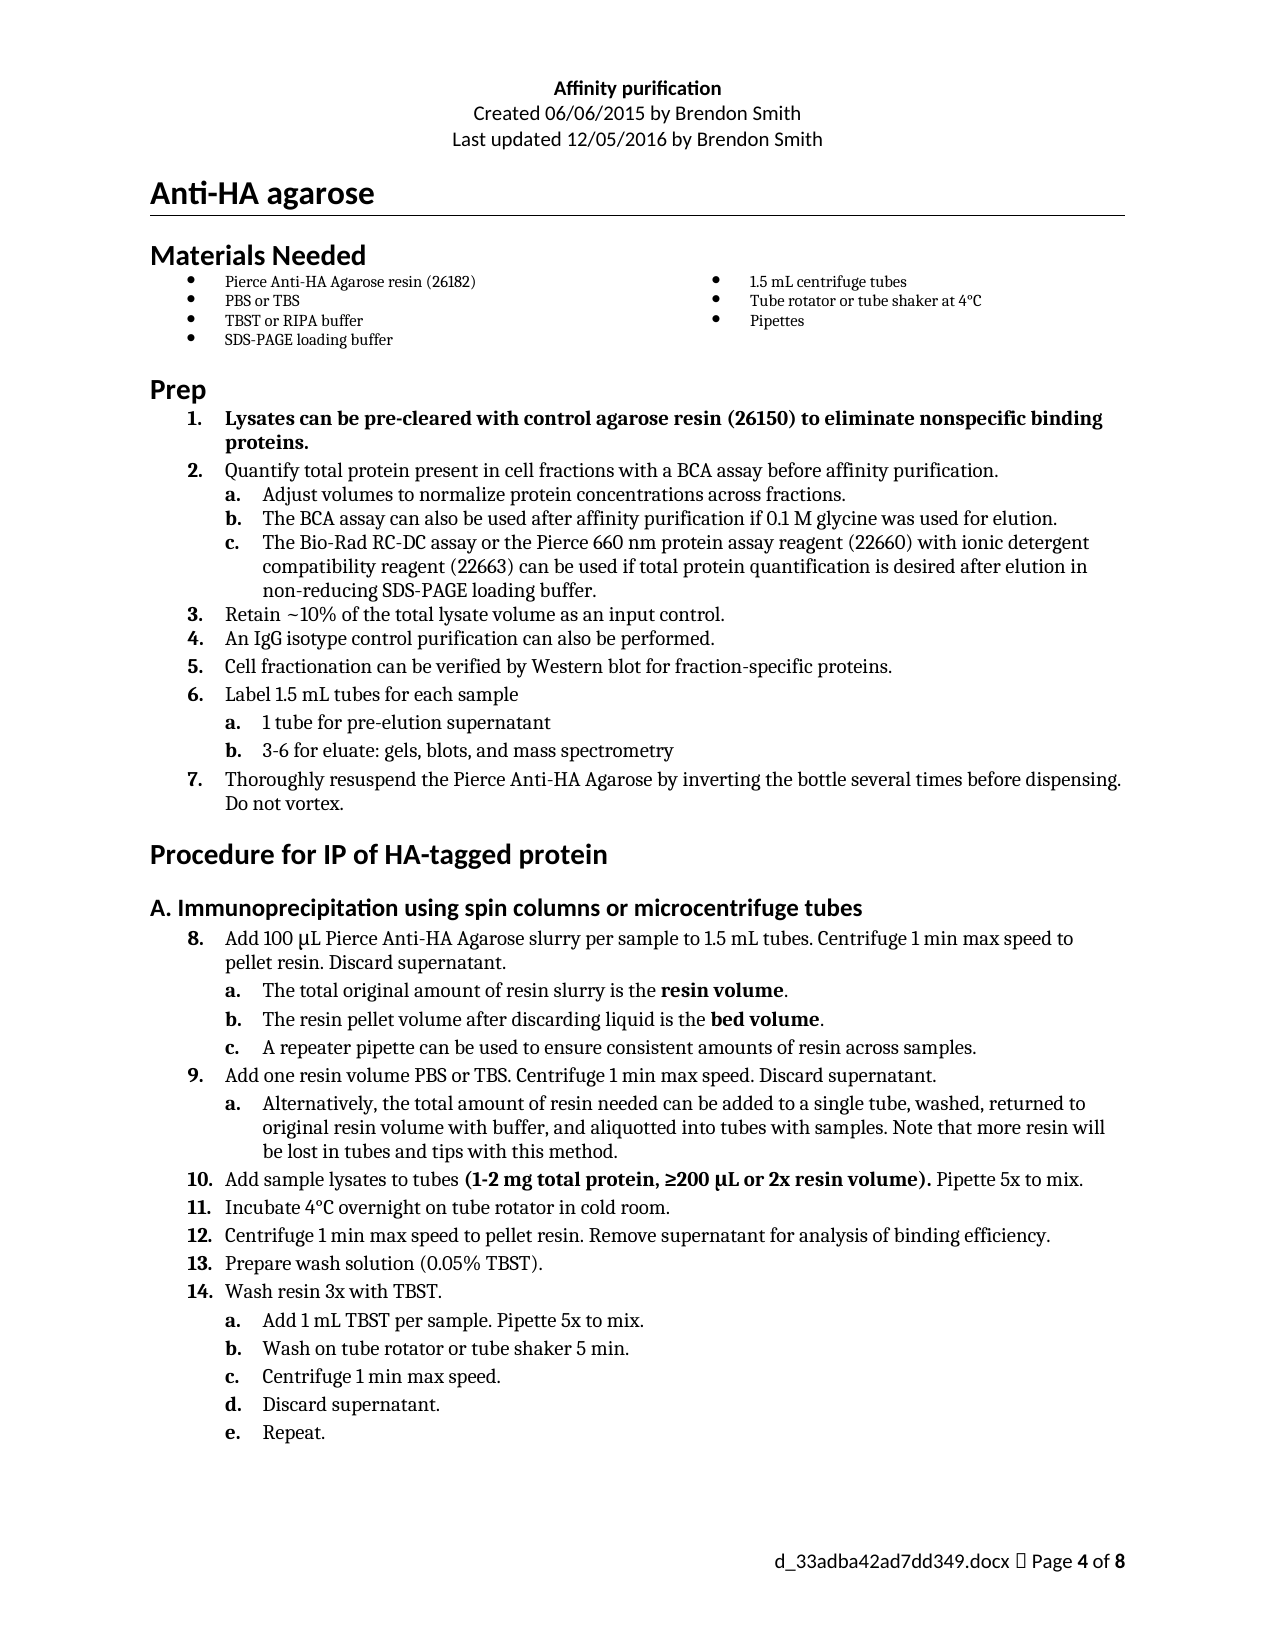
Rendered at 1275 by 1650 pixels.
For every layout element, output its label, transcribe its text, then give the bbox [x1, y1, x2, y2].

title Prep [150, 371, 1125, 407]
list Centrifuge 1 min max speed to pellet resin. Remove supernatant for analysis of binding efficiency. [187, 1224, 1125, 1248]
list Incubate 4°C overnight on tube rotator in cold room. [187, 1196, 1125, 1220]
list 1.5 mL centrifuge tubes [712, 272, 1125, 292]
list Add 1 mL TBST per sample. Pipette 5x to mix. [225, 1308, 1125, 1332]
list Wash resin 3x with TBST. [187, 1280, 1125, 1304]
list Add one resin volume PBS or TBS. Centrifuge 1 min max speed. Discard supernatant. [187, 1063, 1125, 1087]
list Pipettes [712, 311, 1125, 331]
list Centrifuge 1 min max speed. [225, 1364, 1125, 1388]
list Tube rotator or tube shaker at 4°C [712, 292, 1125, 311]
list PBS or TBS [187, 292, 600, 311]
title Materials Needed [150, 237, 1125, 272]
list Lysates can be pre-cleared with control agarose resin (26150) to eliminate nonspecific binding proteins. [187, 407, 1125, 455]
list Retain ~10% of the total lysate volume as an input control. [187, 603, 1125, 627]
list 1 tube for pre-elution supernatant [225, 711, 1125, 735]
list The Bio-Rad RC-DC assay or the Pierce 660 nm protein assay reagent (22660) with ionic detergent compatibility reagent (22663) can be used if total protein quantification is desired after elution in non-reducing SDS-PAGE loading buffer. [225, 531, 1125, 603]
list The BCA assay can also be used after affinity purification if 0.1 M glycine was used for elution. [225, 507, 1125, 531]
list Wash on tube rotator or tube shaker 5 min. [225, 1336, 1125, 1360]
list Discard supernatant. [225, 1393, 1125, 1417]
list Label 1.5 mL tubes for each sample [187, 683, 1125, 707]
list Cell fractionation can be verified by Western blot for fraction-specific proteins. [187, 655, 1125, 679]
title Anti-HA agarose [150, 172, 1125, 215]
list The total original amount of resin slurry is the resin volume. [225, 979, 1125, 1003]
list 3-6 for eluate: gels, blots, and mass spectrometry [225, 739, 1125, 763]
subtitle A. Immunoprecipitation using spin columns or microcentrifuge tubes [150, 892, 1125, 923]
list A repeater pipette can be used to ensure consistent amounts of resin across samples. [225, 1035, 1125, 1059]
list Thoroughly resuspend the Pierce Anti-HA Agarose by inverting the bottle several times before dispensing. Do not vortex. [187, 767, 1125, 815]
list Pierce Anti-HA Agarose resin (26182) [187, 272, 600, 292]
list Alternatively, the total amount of resin needed can be added to a single tube, washed, returned to original resin volume with buffer, and aliquotted into tubes with samples. Note that more resin will be lost in tubes and tips with this method. [225, 1092, 1125, 1163]
title Procedure for IP of HA-tagged protein [150, 836, 1125, 872]
list Adjust volumes to normalize protein concentrations across fractions. [225, 483, 1125, 507]
list TBST or RIPA buffer [187, 311, 600, 331]
list Add 100 μL Pierce Anti-HA Agarose slurry per sample to 1.5 mL tubes. Centrifuge 1 min max speed to pellet resin. Discard supernatant. [187, 927, 1125, 975]
list SDS-PAGE loading buffer [187, 331, 600, 350]
list Quantify total protein present in cell fractions with a BCA assay before affinity purification. [187, 459, 1125, 483]
list Prepare wash solution (0.05% TBST). [187, 1252, 1125, 1276]
list Add sample lysates to tubes (1-2 mg total protein, ≥200 μL or 2x resin volume). Pipette 5x to mix. [187, 1168, 1125, 1192]
list The resin pellet volume after discarding liquid is the bed volume. [225, 1007, 1125, 1031]
list Repeat. [225, 1421, 1125, 1445]
list An IgG isotype control purification can also be performed. [187, 627, 1125, 651]
